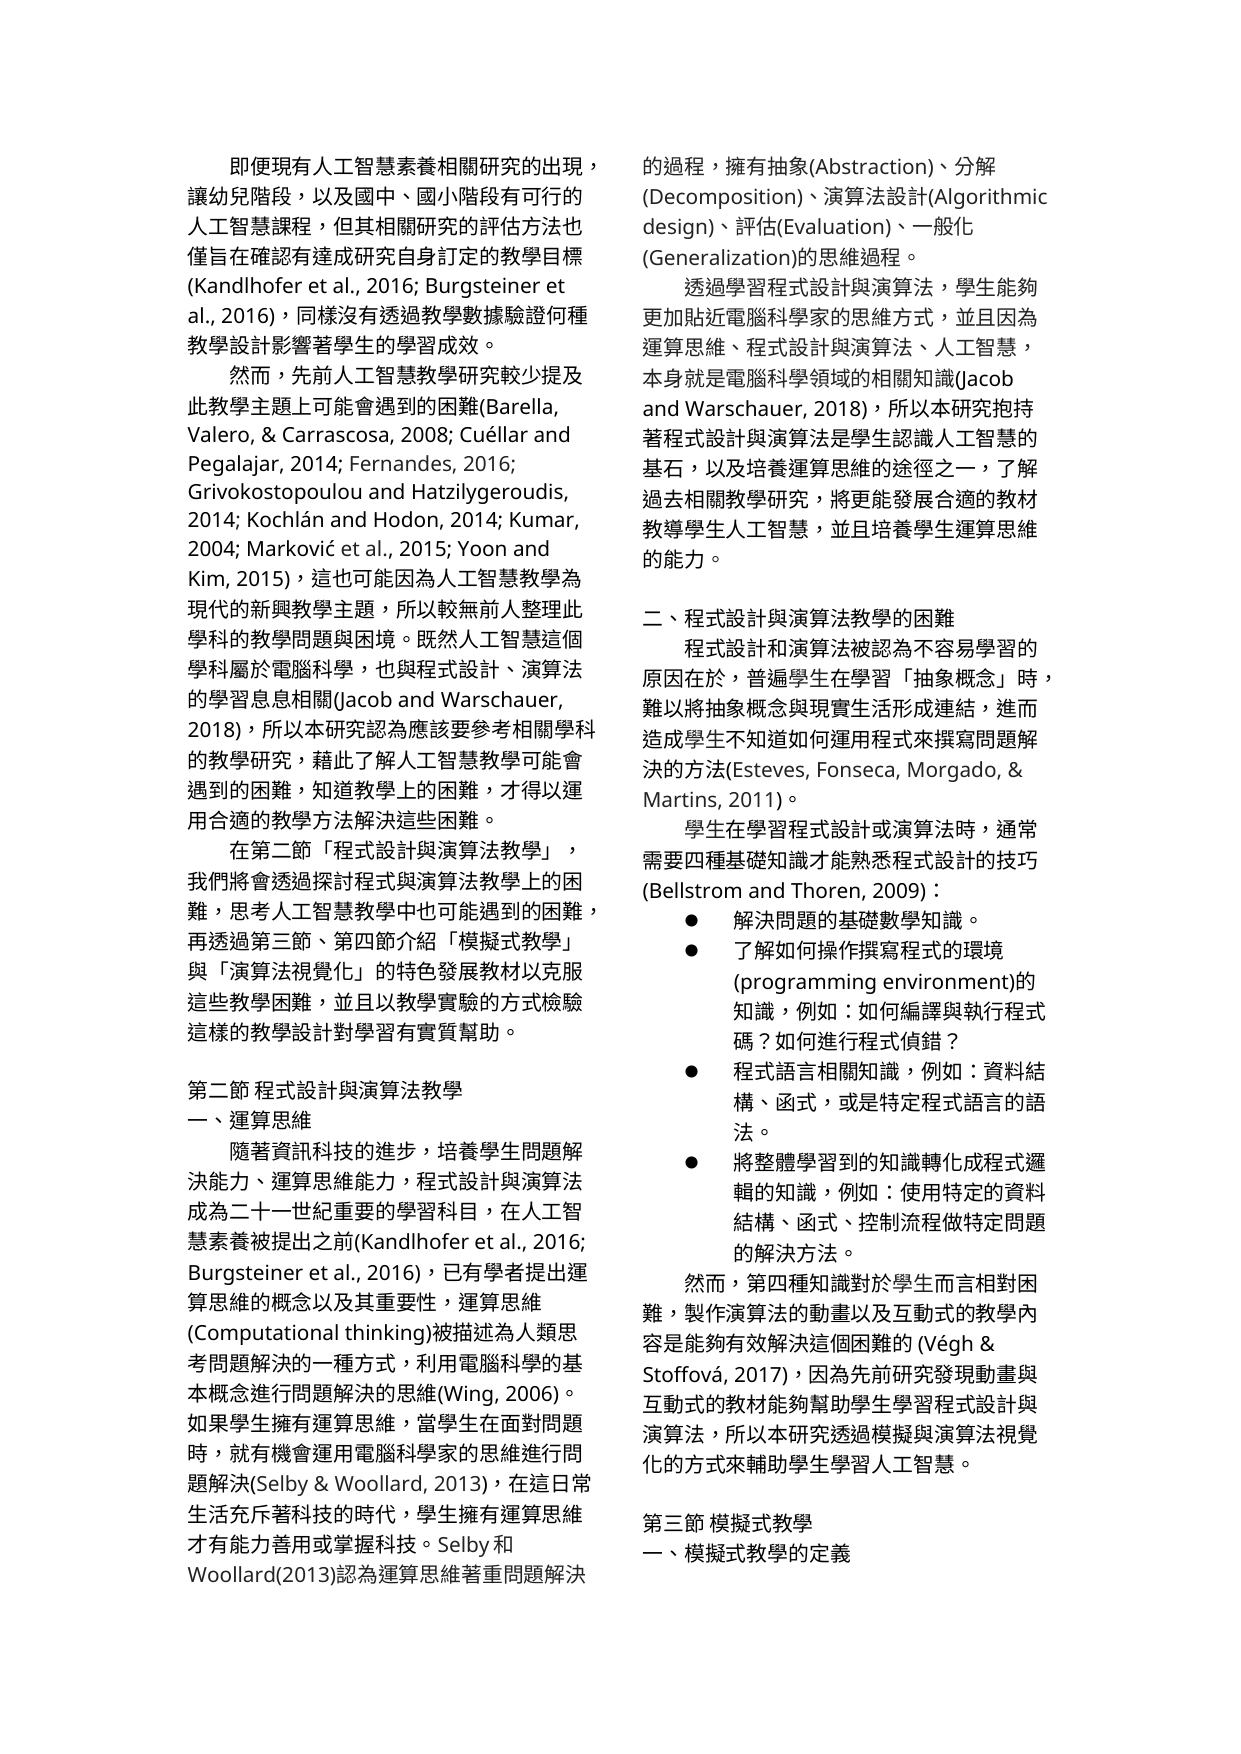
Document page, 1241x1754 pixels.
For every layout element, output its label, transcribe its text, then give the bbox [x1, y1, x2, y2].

text 第三節 模擬式教學 [642, 1507, 1053, 1537]
text 學生在學習程式設計或演算法時，通常需要四種基礎知識才能熟悉程式設計的技巧(Bellstrom and Thoren, 2009)： [642, 814, 1053, 904]
text 在第二節「程式設計與演算法教學」，我們將會透過探討程式與演算法教學上的困難，思考人工智慧教學中也可能遇到的困難，再透過第三節、第四節介紹「模擬式教學」與「演算法視覺化」的特色發展教材以克服這些教學困難，並且以教學實驗的方式檢驗這樣的教學設計對學習有實質幫助。 [187, 835, 598, 1046]
list 了解如何操作撰寫程式的環境(programming environment)的知識，例如：如何編譯與執行程式碼？如何進行程式偵錯？ [684, 934, 1053, 1056]
text 然而，第四種知識對於學生而言相對困難，製作演算法的動畫以及互動式的教學內容是能夠有效解決這個困難的 (Végh & Stoffová, 2017)，因為先前研究發現動畫與互動式的教材能夠幫助學生學習程式設計與演算法，所以本研究透過模擬與演算法視覺化的方式來輔助學生學習人工智慧。 [642, 1267, 1053, 1479]
text 然而，先前人工智慧教學研究較少提及此教學主題上可能會遇到的困難(Barella, Valero, & Carrascosa, 2008; Cuéllar and Pegalajar, 2014; Fernandes, 2016; Grivokostopoulou and Hatzilygeroudis, 2014; Kochlán and Hodon, 2014; Kumar, 2004; Marković et al., 2015; Yoon and Kim, 2015)，這也可能因為人工智慧教學為現代的新興教學主題，所以較無前人整理此學科的教學問題與困境。既然人工智慧這個學科屬於電腦科學，也與程式設計、演算法的學習息息相關(Jacob and Warschauer, 2018)，所以本研究認為應該要參考相關學科的教學研究，藉此了解人工智慧教學可能會遇到的困難，知道教學上的困難，才得以運用合適的教學方法解決這些困難。 [187, 360, 598, 835]
text 即便現有人工智慧素養相關研究的出現，讓幼兒階段，以及國中、國小階段有可行的人工智慧課程，但其相關研究的評估方法也僅旨在確認有達成研究自身訂定的教學目標(Kandlhofer et al., 2016; Burgsteiner et al., 2016)，同樣沒有透過教學數據驗證何種教學設計影響著學生的學習成效。 [187, 150, 598, 360]
list 程式語言相關知識，例如：資料結構、函式，或是特定程式語言的語法。 [684, 1056, 1053, 1146]
text 第二節 程式設計與演算法教學 [187, 1074, 598, 1105]
list 解決問題的基礎數學知識。 [684, 904, 1053, 934]
text 一、模擬式教學的定義 [642, 1537, 1053, 1568]
text 程式設計和演算法被認為不容易學習的原因在於，普遍學生在學習「抽象概念」時，難以將抽象概念與現實生活形成連結，進而造成學生不知道如何運用程式來撰寫問題解決的方法(Esteves, Fonseca, Morgado, & Martins, 2011)。 [642, 632, 1053, 814]
text 隨著資訊科技的進步，培養學生問題解決能力、運算思維能力，程式設計與演算法成為二十一世紀重要的學習科目，在人工智慧素養被提出之前(Kandlhofer et al., 2016; Burgsteiner et al., 2016)，已有學者提出運算思維的概念以及其重要性，運算思維(Computational thinking)被描述為人類思考問題解決的一種方式，利用電腦科學的基本概念進行問題解決的思維(Wing, 2006)。如果學生擁有運算思維，當學生在面對問題時，就有機會運用電腦科學家的思維進行問題解決(Selby & Woollard, 2013)，在這日常生活充斥著科技的時代，學生擁有運算思維才有能力善用或掌握科技。Selby和 Woollard(2013)認為運算思維著重問題解決的過程，擁有抽象(Abstraction)、分解(Decomposition)、演算法設計(Algorithmic design)、評估(Evaluation)、一般化(Generalization)的思維過程。 [642, 150, 1053, 271]
text 隨著資訊科技的進步，培養學生問題解決能力、運算思維能力，程式設計與演算法成為二十一世紀重要的學習科目，在人工智慧素養被提出之前(Kandlhofer et al., 2016; Burgsteiner et al., 2016)，已有學者提出運算思維的概念以及其重要性，運算思維(Computational thinking)被描述為人類思考問題解決的一種方式，利用電腦科學的基本概念進行問題解決的思維(Wing, 2006)。如果學生擁有運算思維，當學生在面對問題時，就有機會運用電腦科學家的思維進行問題解決(Selby & Woollard, 2013)，在這日常生活充斥著科技的時代，學生擁有運算思維才有能力善用或掌握科技。Selby和 Woollard(2013)認為運算思維著重問題解決的過程，擁有抽象(Abstraction)、分解(Decomposition)、演算法設計(Algorithmic design)、評估(Evaluation)、一般化(Generalization)的思維過程。 [187, 1135, 598, 1589]
text 一、運算思維 [187, 1105, 598, 1135]
text 透過學習程式設計與演算法，學生能夠更加貼近電腦科學家的思維方式，並且因為運算思維、程式設計與演算法、人工智慧，本身就是電腦科學領域的相關知識(Jacob and Warschauer, 2018)，所以本研究抱持著程式設計與演算法是學生認識人工智慧的基石，以及培養運算思維的途徑之一，了解過去相關教學研究，將更能發展合適的教材教導學生人工智慧，並且培養學生運算思維的能力。 [642, 271, 1053, 573]
list 將整體學習到的知識轉化成程式邏輯的知識，例如：使用特定的資料結構、函式、控制流程做特定問題的解決方法。 [684, 1146, 1053, 1267]
text 二、程式設計與演算法教學的困難 [642, 602, 1053, 632]
